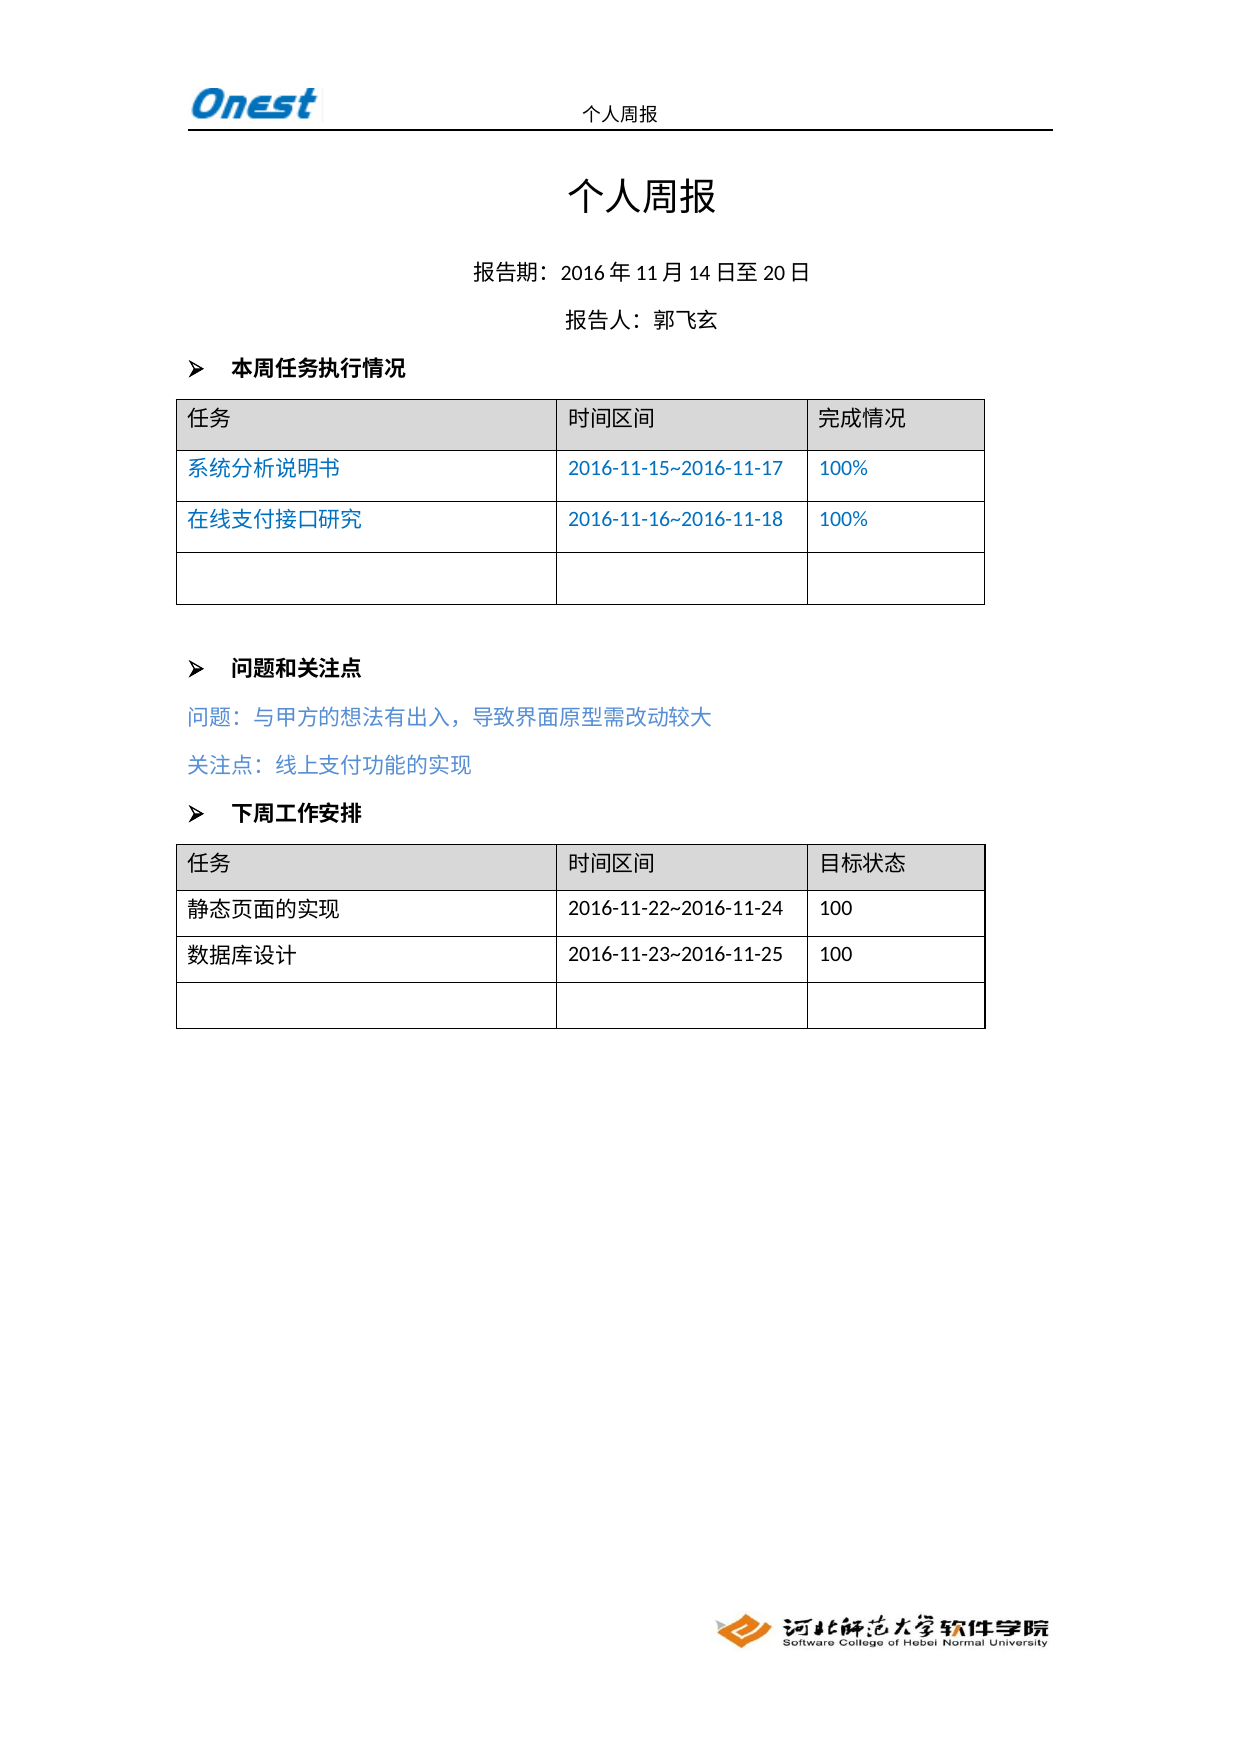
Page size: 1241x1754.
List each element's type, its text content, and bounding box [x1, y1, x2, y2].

table_cell [177, 553, 556, 604]
text 报告期：2016年11月14日至20日 [187, 254, 1053, 287]
table_cell 2016-11-23~2016-11-25 [557, 937, 807, 982]
table_cell 100% [808, 502, 984, 552]
table_header 目标状态 [808, 845, 984, 890]
table_cell 2016-11-16~2016-11-18 [557, 502, 807, 552]
table_cell [808, 983, 984, 1028]
table_cell 2016-11-15~2016-11-17 [557, 451, 807, 501]
table_header 任务 [177, 845, 556, 890]
table_cell [557, 983, 807, 1028]
table_cell 2016-11-22~2016-11-24 [557, 891, 807, 936]
list 下周工作安排 [187, 796, 1053, 828]
table_cell 在线支付接口研究 [177, 502, 556, 552]
table_cell 系统分析说明书 [177, 451, 556, 501]
table_cell 100 [808, 937, 984, 982]
table_header 时间区间 [557, 845, 807, 890]
table_cell [557, 553, 807, 604]
table_cell 100 [808, 891, 984, 936]
text 关注点：线上支付功能的实现 [187, 747, 1053, 780]
table_header 任务 [177, 400, 556, 450]
table_cell 数据库设计 [177, 937, 556, 982]
table_header 时间区间 [557, 400, 807, 450]
table_cell [808, 553, 984, 604]
picture [187, 88, 324, 122]
list 问题和关注点 [187, 651, 1053, 683]
table_cell [177, 983, 556, 1028]
table_cell 100% [808, 451, 984, 501]
text 问题：与甲方的想法有出入，导致界面原型需改动较大 [187, 699, 1053, 732]
text 报告人：郭飞玄 [187, 302, 1053, 335]
table_header 完成情况 [808, 400, 984, 450]
list 本周任务执行情况 [187, 351, 1053, 383]
table_cell 静态页面的实现 [177, 891, 556, 936]
picture [710, 1611, 1053, 1651]
text 个人周报 [187, 162, 1053, 227]
